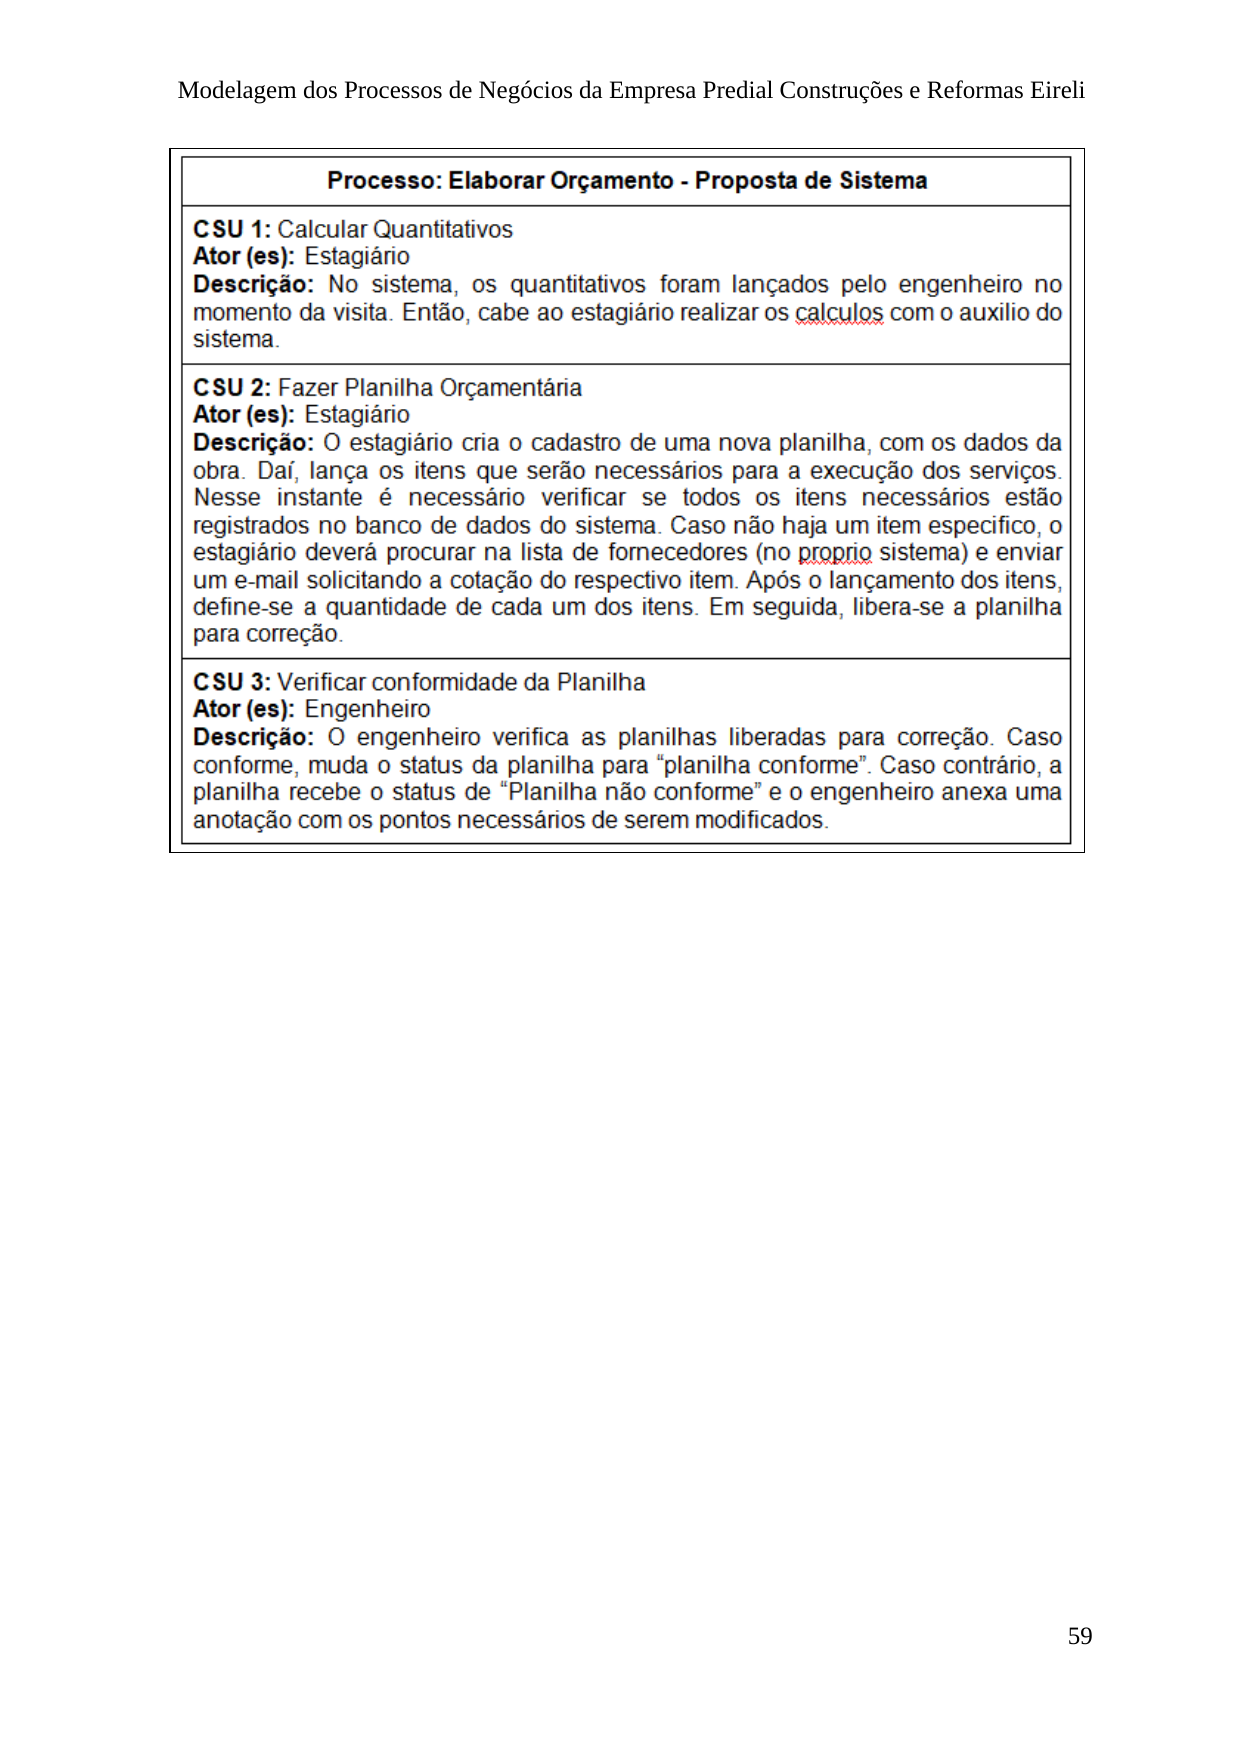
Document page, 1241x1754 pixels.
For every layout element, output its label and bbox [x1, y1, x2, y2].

table_header [171, 149, 1084, 852]
picture [177, 152, 1076, 849]
